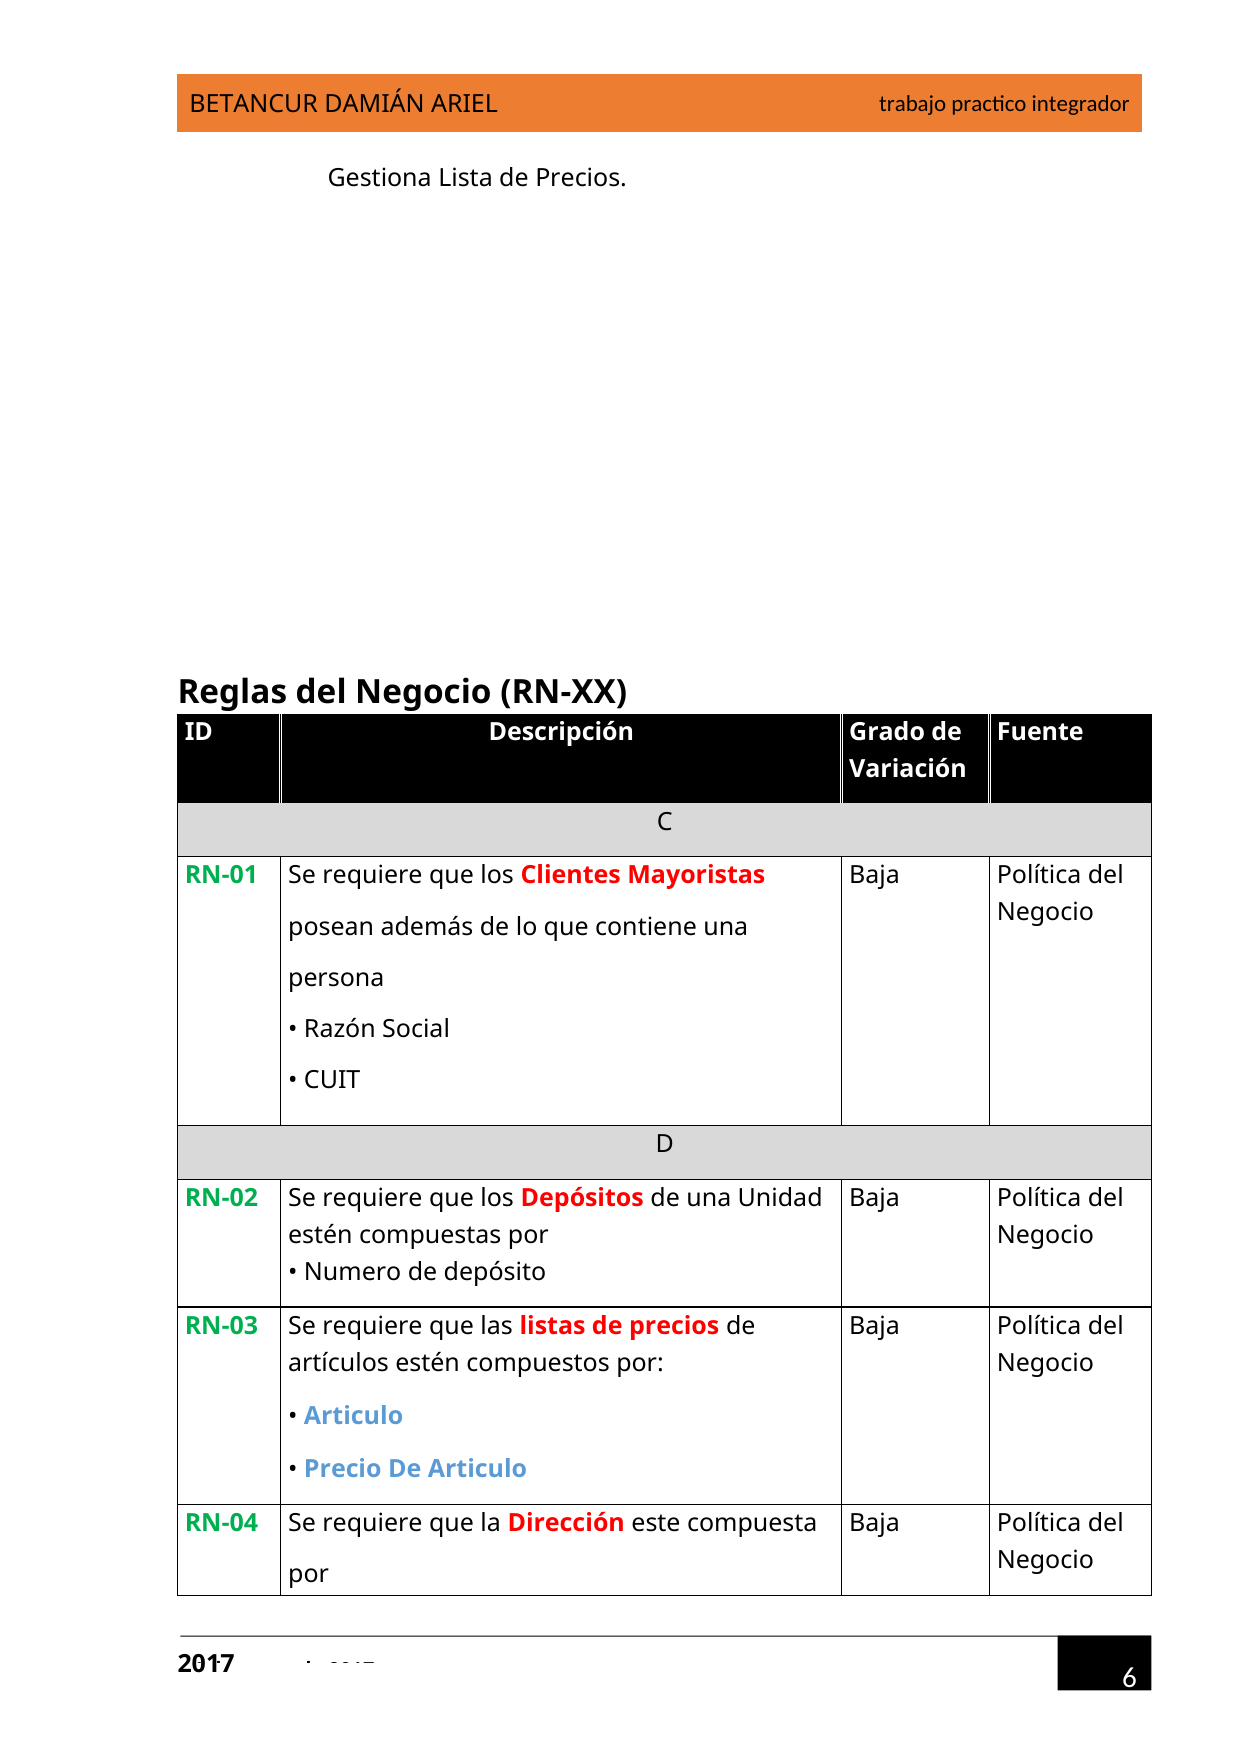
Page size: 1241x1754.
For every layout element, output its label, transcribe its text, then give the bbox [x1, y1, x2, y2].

table_cell Política del Negocio [990, 857, 1151, 1125]
table_header Grado de Variación [843, 714, 988, 803]
table_header ID [177, 714, 279, 803]
table_cell Baja [842, 1505, 989, 1594]
table_cell Política del Negocio [990, 1308, 1151, 1504]
table_cell RN-04 [178, 1505, 280, 1594]
table_cell Se requiere que los Clientes Mayoristas posean además de lo que contiene una persona • Razón Social • CUIT [281, 857, 841, 1125]
table_cell Se requiere que los Depósitos de una Unidad estén compuestas por • Numero de depósito [281, 1180, 841, 1306]
table_cell D [178, 1126, 1151, 1179]
table_cell Baja [842, 857, 989, 1125]
table_cell C [178, 803, 1151, 856]
table_cell Baja [842, 1308, 989, 1504]
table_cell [990, 1505, 1151, 1594]
table_cell RN-01 [178, 857, 280, 1125]
table_cell Política del Negocio [990, 1180, 1151, 1306]
table_cell RN-02 [178, 1180, 280, 1306]
text Reglas del Negocio (RN-XX) [177, 668, 1152, 714]
table_cell RN-03 [178, 1308, 280, 1504]
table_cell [281, 1505, 841, 1594]
table_header Descripción [282, 714, 840, 803]
table_cell Se requiere que las listas de precios de artículos estén compuestos por: • Articulo • Precio De Articulo [281, 1308, 841, 1504]
table_cell Baja [842, 1180, 989, 1306]
table_header Fuente [991, 714, 1152, 803]
